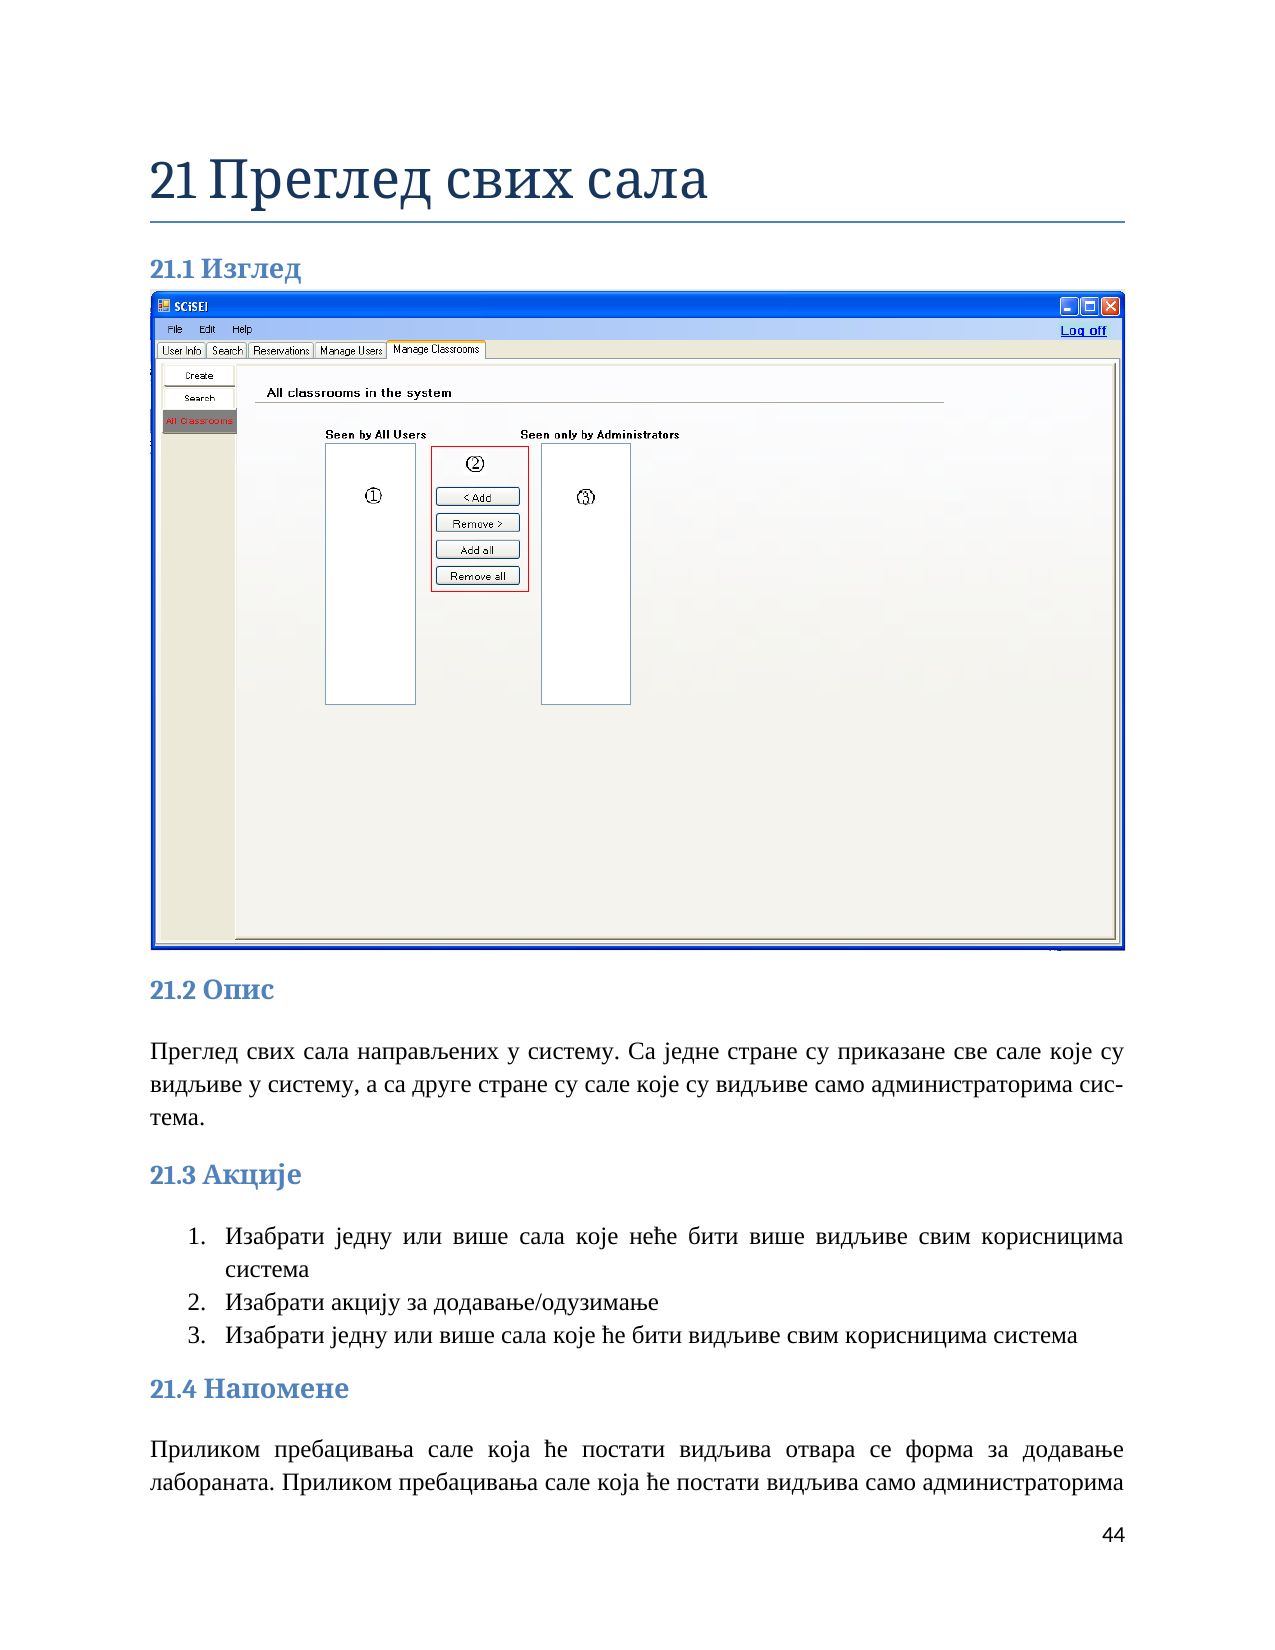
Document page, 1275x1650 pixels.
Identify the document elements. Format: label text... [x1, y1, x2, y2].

subtitle 21.4 Напомене [150, 1374, 1125, 1405]
list Изабрати једну или више сала које неће бити више видљиве свим корисницима система [187, 1221, 1125, 1282]
list Изабрати једну или више сала које ће бити видљиве свим корисницима система [187, 1320, 1125, 1348]
subtitle 21.2 Опис [150, 975, 1125, 1006]
subtitle 21.1 Изглед [150, 254, 1125, 285]
list Изабрати акцију за додавање/одузимање [187, 1287, 1125, 1316]
text Преглед свих сала направљених у систему. Са једне стране су приказане све сале које су видљиве у систему, а са друге стране су сале које су видљиве само администраторима сис-тема. [150, 1036, 1125, 1131]
subtitle 21.3 Акције [150, 1160, 1125, 1191]
picture [150, 289, 1125, 951]
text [150, 1434, 1125, 1496]
title 21 Преглед свих сала [150, 150, 1125, 221]
